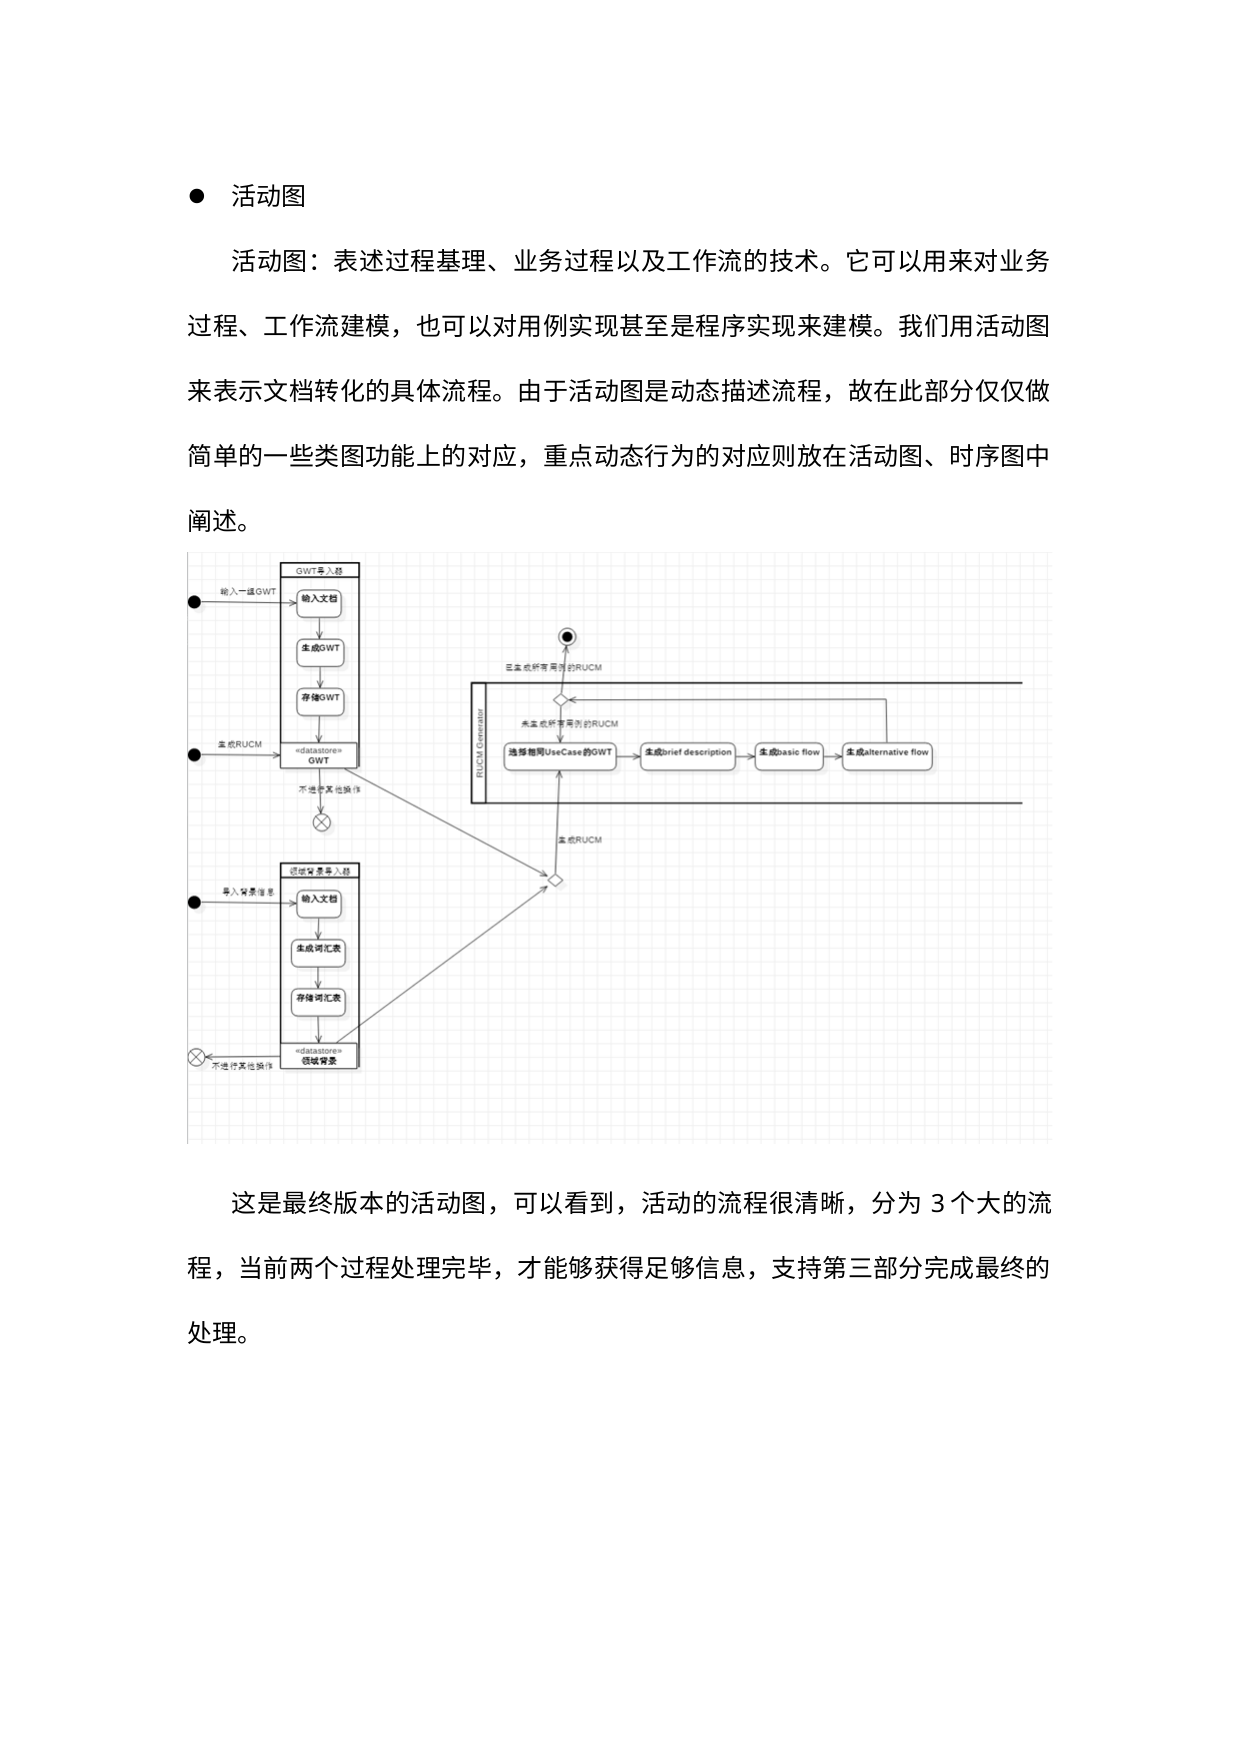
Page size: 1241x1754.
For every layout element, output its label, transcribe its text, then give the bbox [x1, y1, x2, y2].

list 活动图 [187, 162, 1053, 227]
text 这是最终版本的活动图，可以看到，活动的流程很清晰，分为3个大的流程，当前两个过程处理完毕，才能够获得足够信息，支持第三部分完成最终的处理。 [187, 1169, 1053, 1364]
picture [187, 552, 1053, 1144]
text 活动图：表述过程基理、业务过程以及工作流的技术。它可以用来对业务过程、工作流建模，也可以对用例实现甚至是程序实现来建模。我们用活动图来表示文档转化的具体流程。由于活动图是动态描述流程，故在此部分仅仅做简单的一些类图功能上的对应，重点动态行为的对应则放在活动图、时序图中阐述。 [187, 227, 1053, 552]
